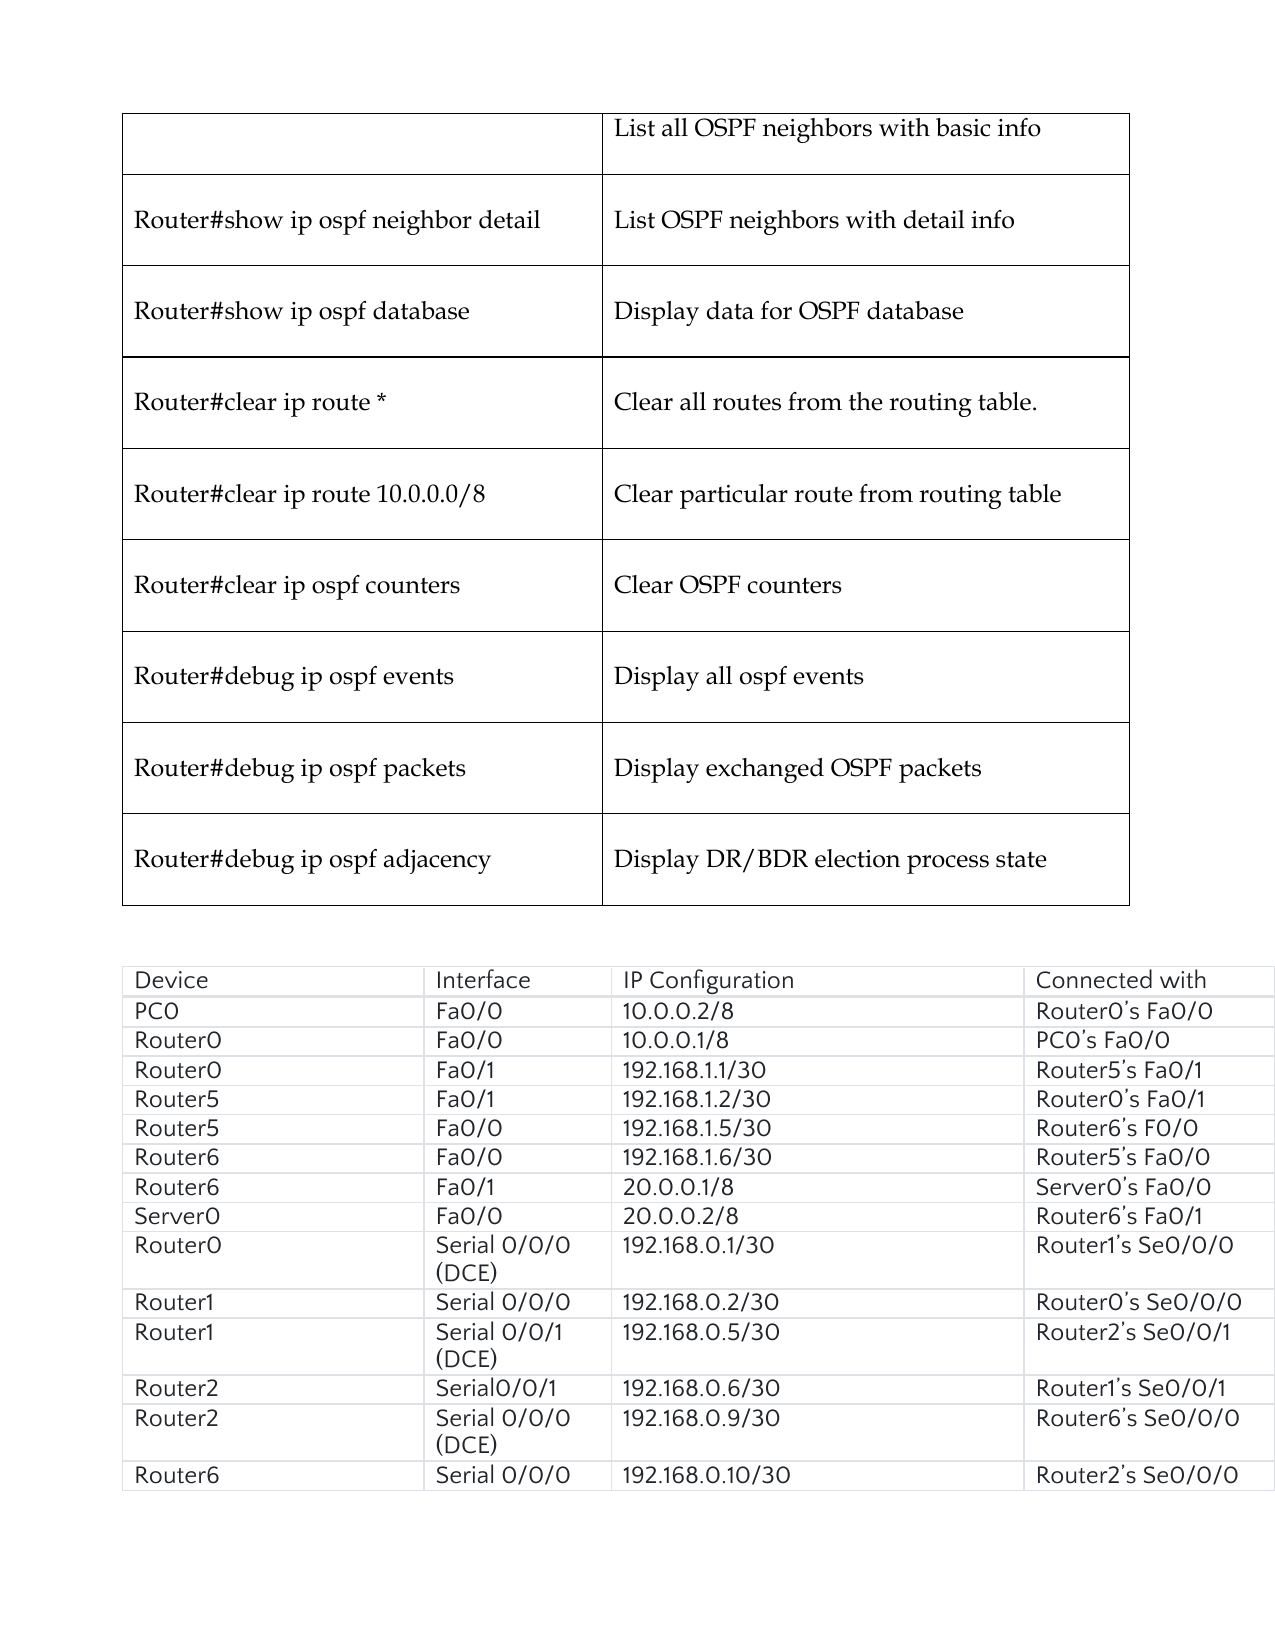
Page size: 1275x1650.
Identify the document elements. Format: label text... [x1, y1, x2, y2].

table_cell 10.0.0.2/8 [612, 998, 1023, 1026]
table_cell Router5’s Fa0/1 [1025, 1057, 1274, 1084]
table_cell Router5’s Fa0/0 [1025, 1145, 1274, 1172]
table_cell Router2’s Se0/0/1 [1025, 1319, 1274, 1374]
table_header Device [123, 967, 424, 995]
table_cell Server0 [123, 1203, 423, 1231]
table_cell Router0 [123, 1232, 423, 1288]
table_cell 192.168.1.2/30 [612, 1086, 1023, 1114]
table_cell Fa0/1 [425, 1086, 611, 1114]
table_cell 10.0.0.1/8 [612, 1028, 1023, 1055]
table_cell Fa0/0 [425, 1115, 611, 1143]
table_header Interface [425, 967, 611, 995]
table_cell 192.168.0.2/30 [612, 1290, 1023, 1317]
table_cell Router2’s Se0/0/0 [1025, 1462, 1274, 1489]
table_cell Router1’s Se0/0/1 [1025, 1376, 1274, 1403]
table_cell Clear particular route from routing table [603, 449, 1129, 539]
table_cell 192.168.0.1/30 [612, 1232, 1023, 1288]
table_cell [123, 114, 602, 174]
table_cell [603, 114, 1129, 174]
table_cell Router5 [123, 1115, 423, 1143]
table_cell Fa0/1 [425, 1174, 611, 1202]
table_cell Router1 [123, 1319, 423, 1374]
table_cell Display exchanged OSPF packets [603, 723, 1129, 813]
table_cell Fa0/1 [425, 1057, 611, 1084]
table_cell 20.0.0.2/8 [612, 1203, 1023, 1231]
table_cell Router#show ip ospf neighbor detail [123, 175, 602, 265]
table_cell 192.168.0.10/30 [612, 1462, 1023, 1489]
table_cell PC0’s Fa0/0 [1025, 1028, 1274, 1055]
table_cell Router6 [123, 1145, 423, 1172]
table_cell 192.168.0.6/30 [612, 1376, 1023, 1403]
table_cell Serial 0/0/0 [425, 1290, 611, 1317]
table_cell Router6 [123, 1462, 423, 1489]
table_cell Router2 [123, 1376, 423, 1403]
table_cell Router#show ip ospf database [123, 266, 602, 356]
table_cell Display DR/BDR election process state [603, 814, 1129, 904]
table_cell Router2 [123, 1405, 423, 1460]
table_cell Router#debug ip ospf packets [123, 723, 602, 813]
table_cell Serial 0/0/0 (DCE) [425, 1232, 611, 1288]
table_cell Router0’s Se0/0/0 [1025, 1290, 1274, 1317]
table_cell Router6’s Fa0/1 [1025, 1203, 1274, 1231]
table_cell Router0 [123, 1057, 423, 1084]
table_cell Display all ospf events [603, 632, 1129, 722]
table_cell 192.168.0.5/30 [612, 1319, 1023, 1374]
table_cell PC0 [123, 998, 423, 1026]
table_cell Router#clear ip route * [123, 358, 602, 448]
table_cell Router6 [123, 1174, 423, 1202]
table_header Connected with [1025, 967, 1274, 995]
table_cell Router#clear ip ospf counters [123, 540, 602, 631]
table_cell Router#debug ip ospf events [123, 632, 602, 722]
table_cell Clear all routes from the routing table. [603, 358, 1129, 448]
table_cell Router6’s F0/0 [1025, 1115, 1274, 1143]
table_cell Router1’s Se0/0/0 [1025, 1232, 1274, 1288]
table_cell Serial 0/0/1 (DCE) [425, 1319, 611, 1374]
table_cell 192.168.1.6/30 [612, 1145, 1023, 1172]
table_cell Display data for OSPF database [603, 266, 1129, 356]
table_cell Router0 [123, 1028, 423, 1055]
table_cell Server0’s Fa0/0 [1025, 1174, 1274, 1202]
table_cell Router#clear ip route 10.0.0.0/8 [123, 449, 602, 539]
table_cell Router0’s Fa0/0 [1025, 998, 1274, 1026]
table_cell 192.168.1.1/30 [612, 1057, 1023, 1084]
table_cell List OSPF neighbors with detail info [603, 175, 1129, 265]
table_cell Router1 [123, 1290, 423, 1317]
table_cell 192.168.1.5/30 [612, 1115, 1023, 1143]
table_cell Fa0/0 [425, 1203, 611, 1231]
table_cell Fa0/0 [425, 1028, 611, 1055]
table_cell Fa0/0 [425, 998, 611, 1026]
table_cell Serial 0/0/0 (DCE) [425, 1405, 611, 1460]
table_cell Router5 [123, 1086, 423, 1114]
table_header IP Configuration [612, 967, 1024, 995]
table_cell Router6’s Se0/0/0 [1025, 1405, 1274, 1460]
table_cell 20.0.0.1/8 [612, 1174, 1023, 1202]
table_cell Router0’s Fa0/1 [1025, 1086, 1274, 1114]
table_cell Clear OSPF counters [603, 540, 1129, 631]
table_cell Serial 0/0/0 [425, 1462, 611, 1489]
table_cell 192.168.0.9/30 [612, 1405, 1023, 1460]
table_cell Serial0/0/1 [425, 1376, 611, 1403]
table_cell Router#debug ip ospf adjacency [123, 814, 602, 904]
table_cell Fa0/0 [425, 1145, 611, 1172]
